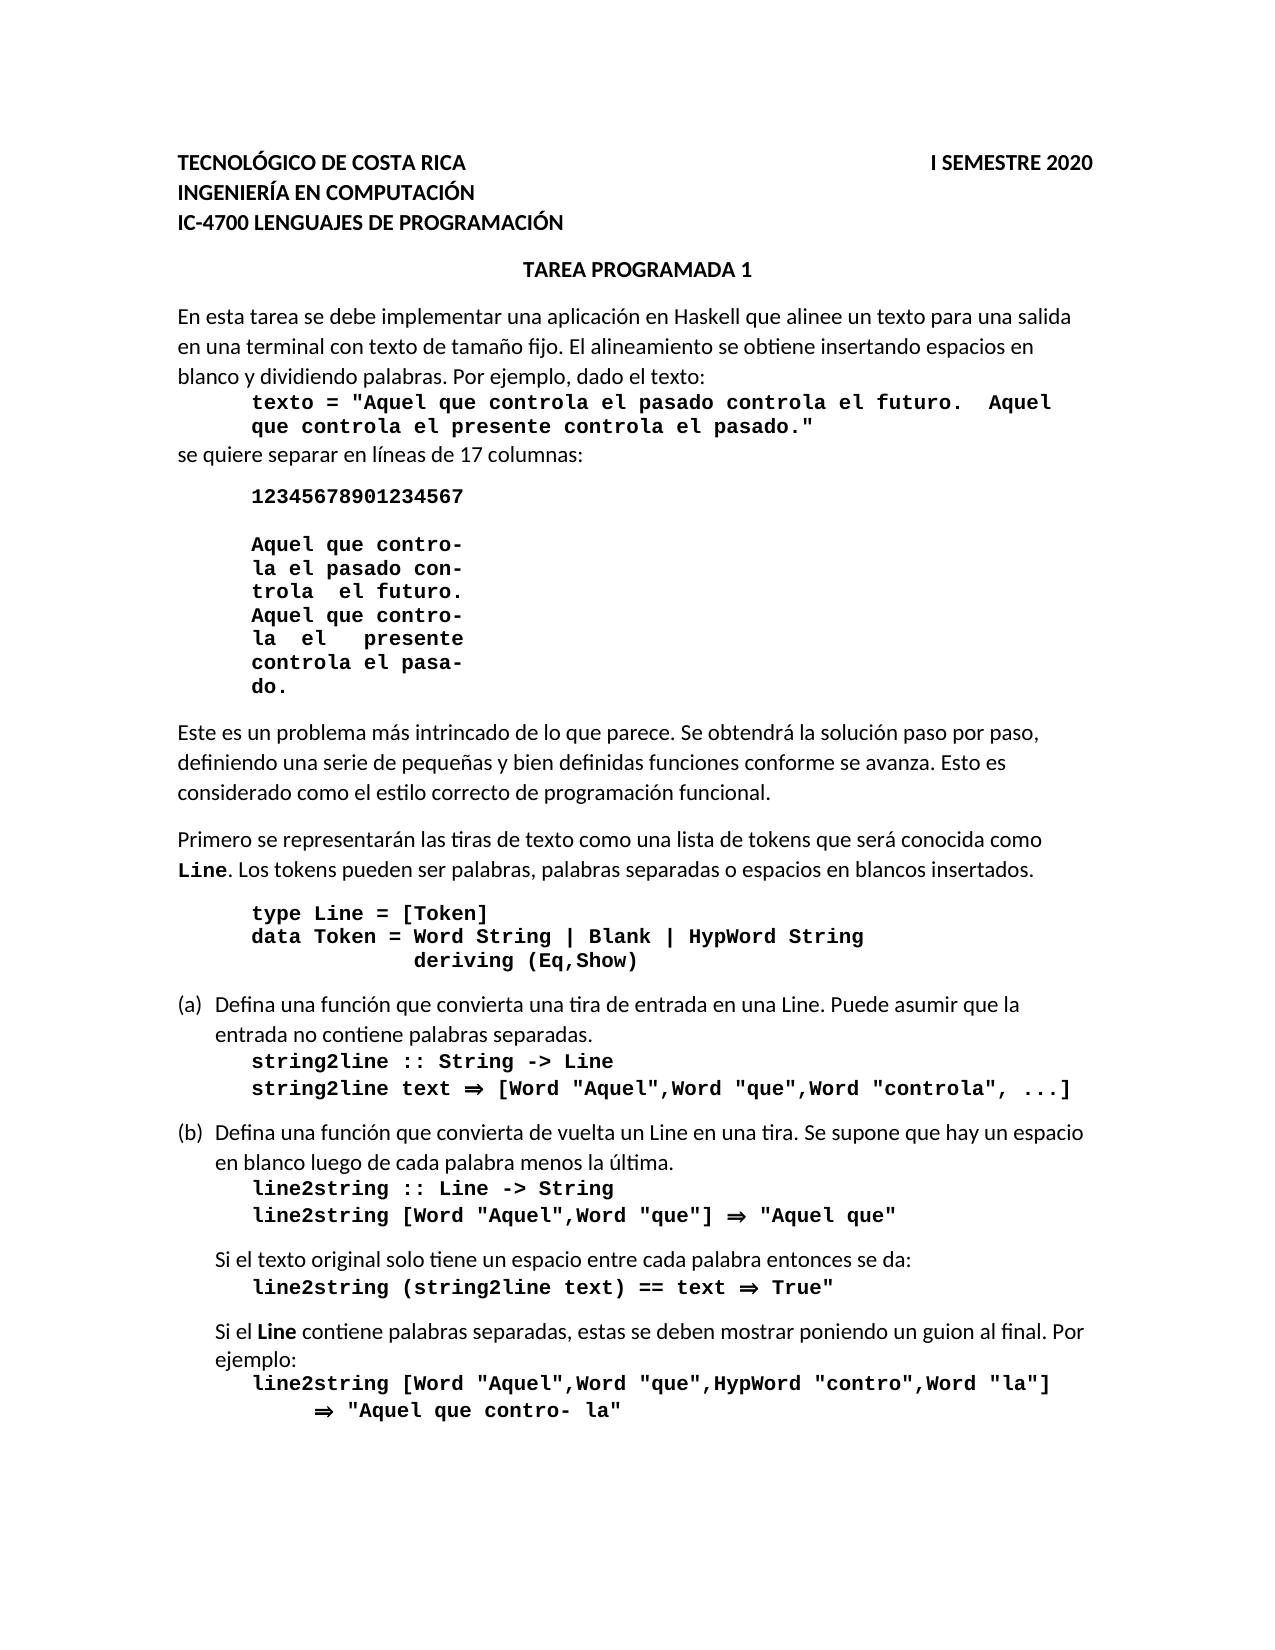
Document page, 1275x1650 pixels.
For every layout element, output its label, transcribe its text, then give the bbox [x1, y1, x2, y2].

text En esta tarea se debe implementar una aplicación en Haskell que alinee un texto para una salida en una terminal con texto de tamaño fijo. El alineamiento se obtiene insertando espacios en blanco y dividiendo palabras. Por ejemplo, dado el texto: [177, 302, 1098, 390]
text Primero se representarán las tiras de texto como una lista de tokens que será conocida como Line. Los tokens pueden ser palabras, palabras separadas o espacios en blancos insertados. [177, 825, 1098, 884]
text se quiere separar en líneas de 17 columnas: [177, 440, 1098, 468]
text line2string [Word "Aquel",Word "que",HypWord "contro",Word "la"] [251, 1373, 1098, 1397]
text TAREA PROGRAMADA 1 [177, 255, 1098, 283]
text ⇒ "Aquel que contro- la" [251, 1397, 1098, 1424]
text TECNOLÓGICO DE COSTA RICA I SEMESTRE 2020 [177, 148, 1098, 176]
text line2string [Word "Aquel",Word "que"] ⇒ "Aquel que" [251, 1202, 1098, 1229]
text data Token = Word String | Blank | HypWord String [251, 926, 1098, 950]
text type Line = [Token] [251, 903, 1098, 926]
text line2string :: Line -> String [251, 1178, 1098, 1202]
text la el pasado con- [251, 557, 1098, 581]
text 12345678901234567 [251, 487, 1098, 510]
text Aquel que contro- [251, 534, 1098, 557]
text Este es un problema más intrincado de lo que parece. Se obtendrá la solución paso por paso, definiendo una serie de pequeñas y bien definidas funciones conforme se avanza. Esto es considerado como el estilo correcto de programación funcional. [177, 718, 1098, 806]
text do. [251, 676, 1098, 699]
text Aquel que contro- [251, 605, 1098, 628]
list Defina una función que convierta una tira de entrada en una Line. Puede asumir que la entrada no contiene palabras separadas. [177, 990, 1098, 1049]
text IC-4700 LENGUAJES DE PROGRAMACIÓN [177, 208, 1098, 236]
text controla el pasa- [251, 652, 1098, 676]
list Defina una función que convierta de vuelta un Line en una tira. Se supone que hay un espacio en blanco luego de cada palabra menos la última. [177, 1118, 1098, 1176]
text line2string (string2line text) == text ⇒ True" [251, 1274, 1098, 1301]
text string2line text ⇒ [Word "Aquel",Word "que",Word "controla", ...] [251, 1074, 1098, 1101]
text deriving (Eq,Show) [251, 950, 1098, 974]
text trola el futuro. [251, 581, 1098, 605]
text texto = "Aquel que controla el pasado controla el futuro. Aquel que controla el presente controla el pasado." [251, 392, 1098, 440]
text la el presente [251, 628, 1098, 652]
text INGENIERÍA EN COMPUTACIÓN [177, 178, 1098, 206]
list Si el Line contiene palabras separadas, estas se deben mostrar poniendo un guion al final. Por ejemplo: [215, 1317, 1098, 1373]
text string2line :: String -> Line [251, 1051, 1098, 1074]
list Si el texto original solo tiene un espacio entre cada palabra entonces se da: [215, 1246, 1098, 1274]
